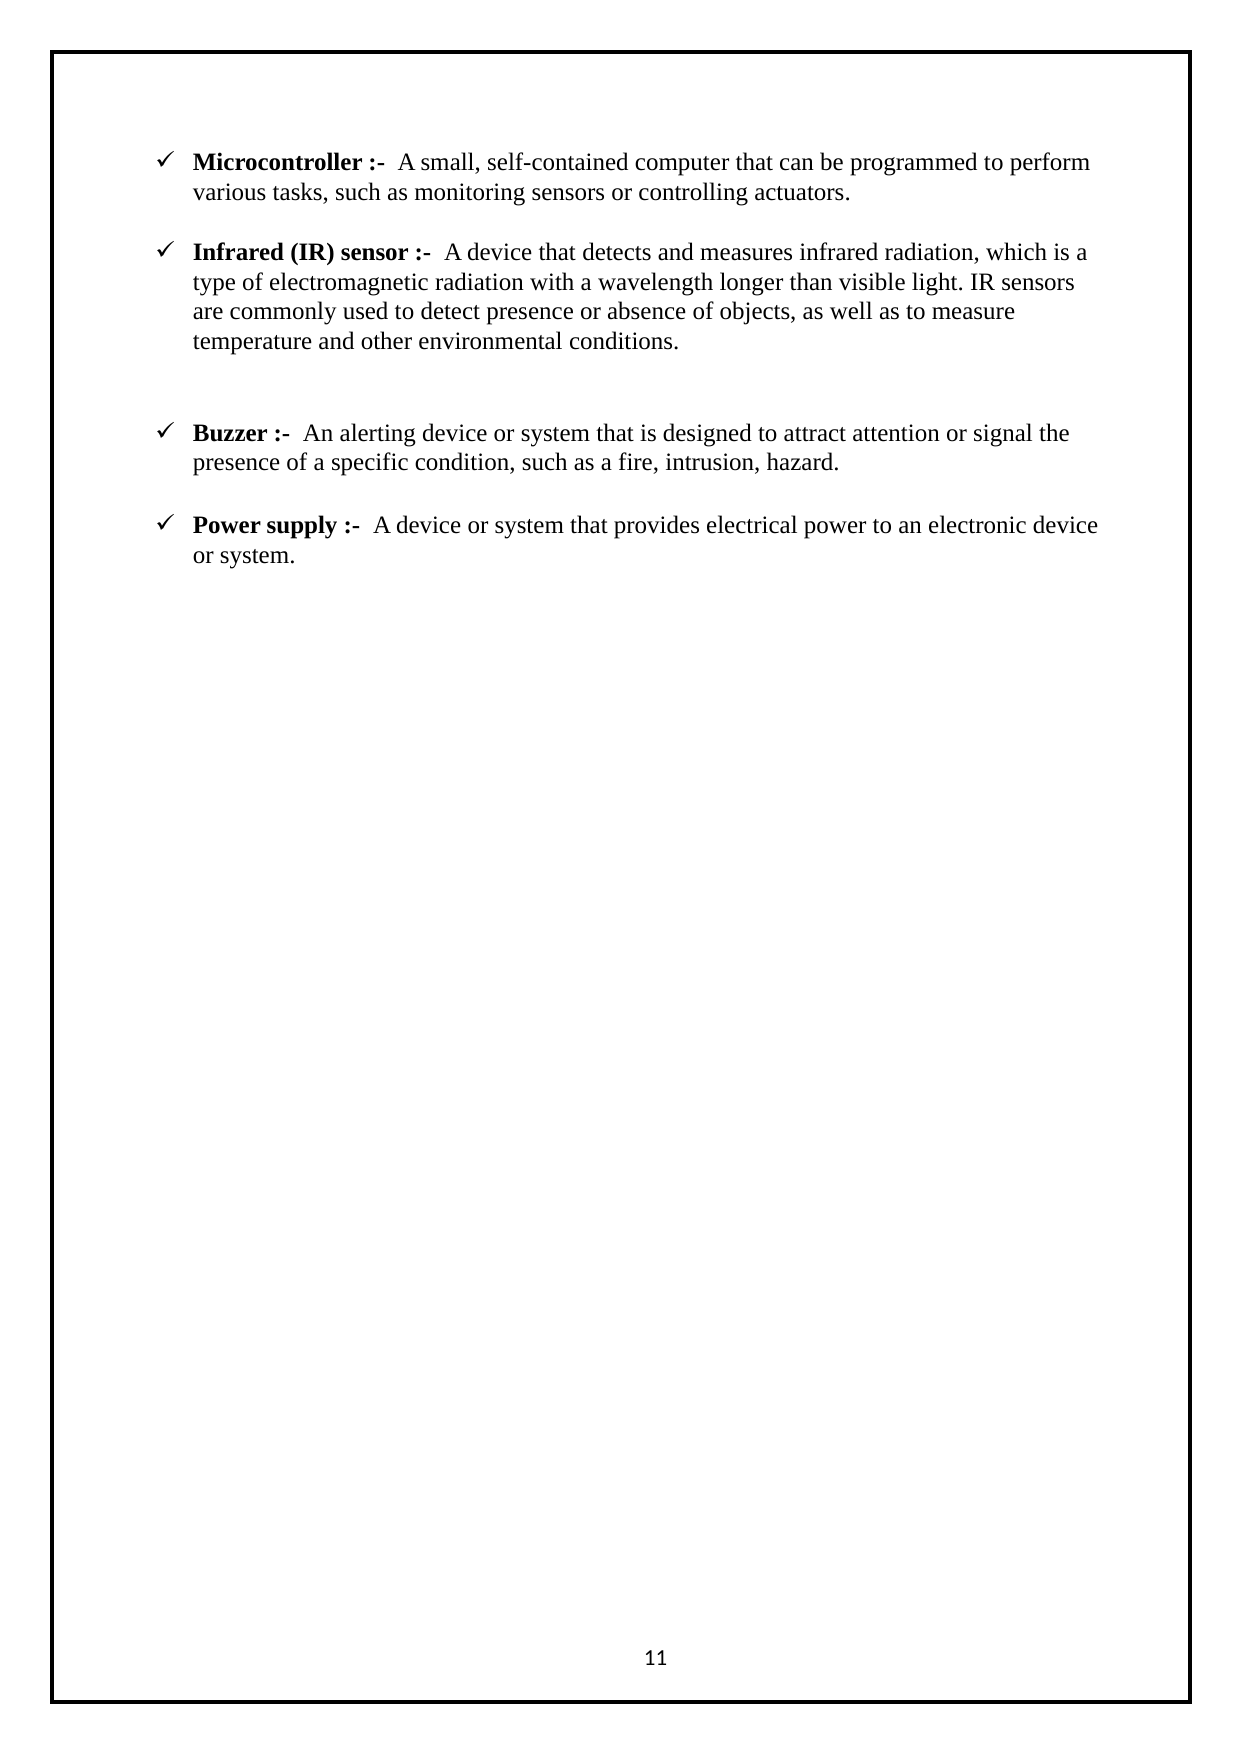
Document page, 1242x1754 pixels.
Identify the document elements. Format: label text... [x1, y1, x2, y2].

list Infrared (IR) sensor :- A device that detects and measures infrared radiation, which is a type of electromagnetic radiation with a wavelength longer than visible light. IR sensors are commonly used to detect presence or absence of objects, as well as to measure temperature and other environmental conditions. [155, 237, 1099, 355]
list Buzzer :- An alerting device or system that is designed to attract attention or signal the presence of a specific condition, such as a fire, intrusion, hazard. [155, 418, 1099, 476]
list Microcontroller :- A small, self-contained computer that can be programmed to perform various tasks, such as monitoring sensors or controlling actuators. [155, 147, 1099, 205]
list Power supply :- A device or system that provides electrical power to an electronic device or system. [155, 511, 1099, 569]
